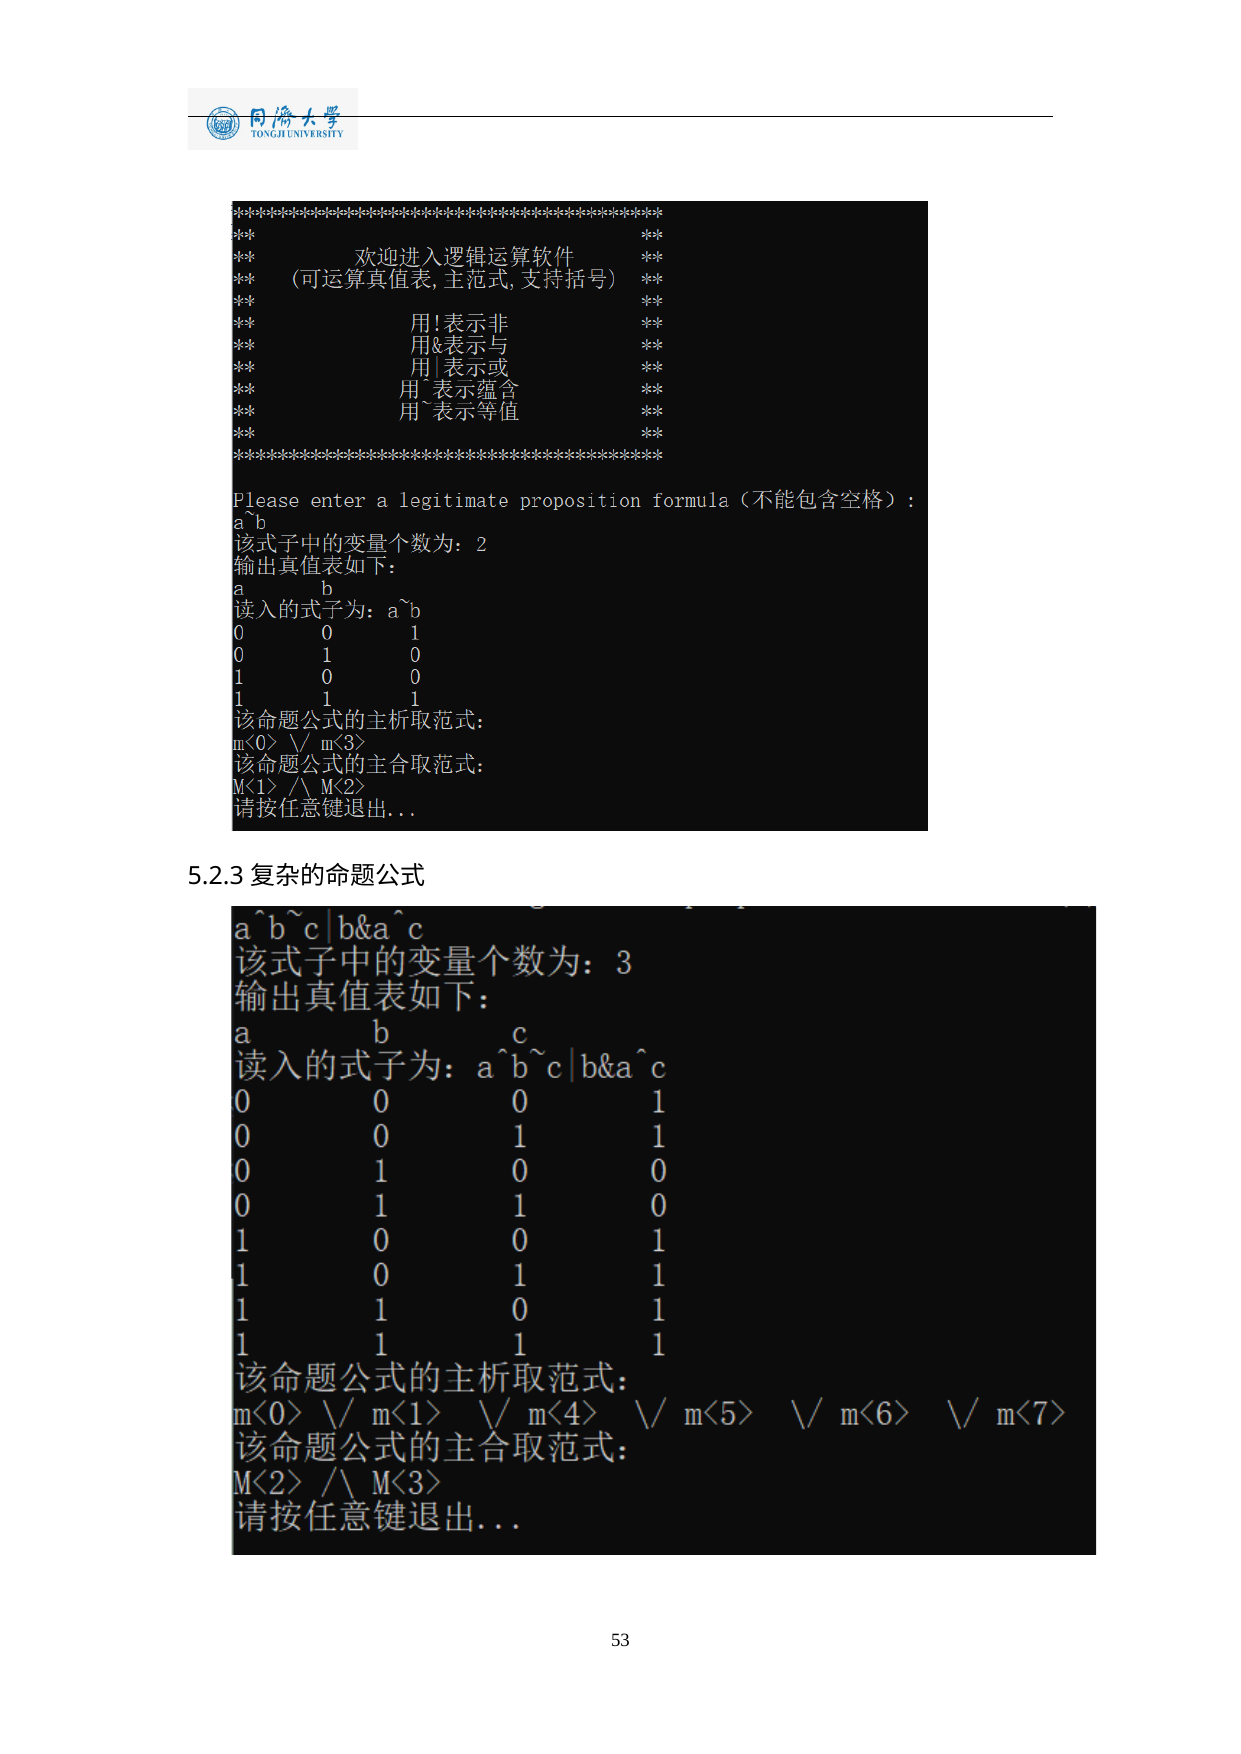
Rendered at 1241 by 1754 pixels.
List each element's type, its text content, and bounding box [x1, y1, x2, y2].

picture [187, 88, 359, 150]
picture [231, 201, 928, 831]
text 5.2.3 复杂的命题公式 [187, 841, 1053, 906]
picture [231, 906, 1097, 1555]
